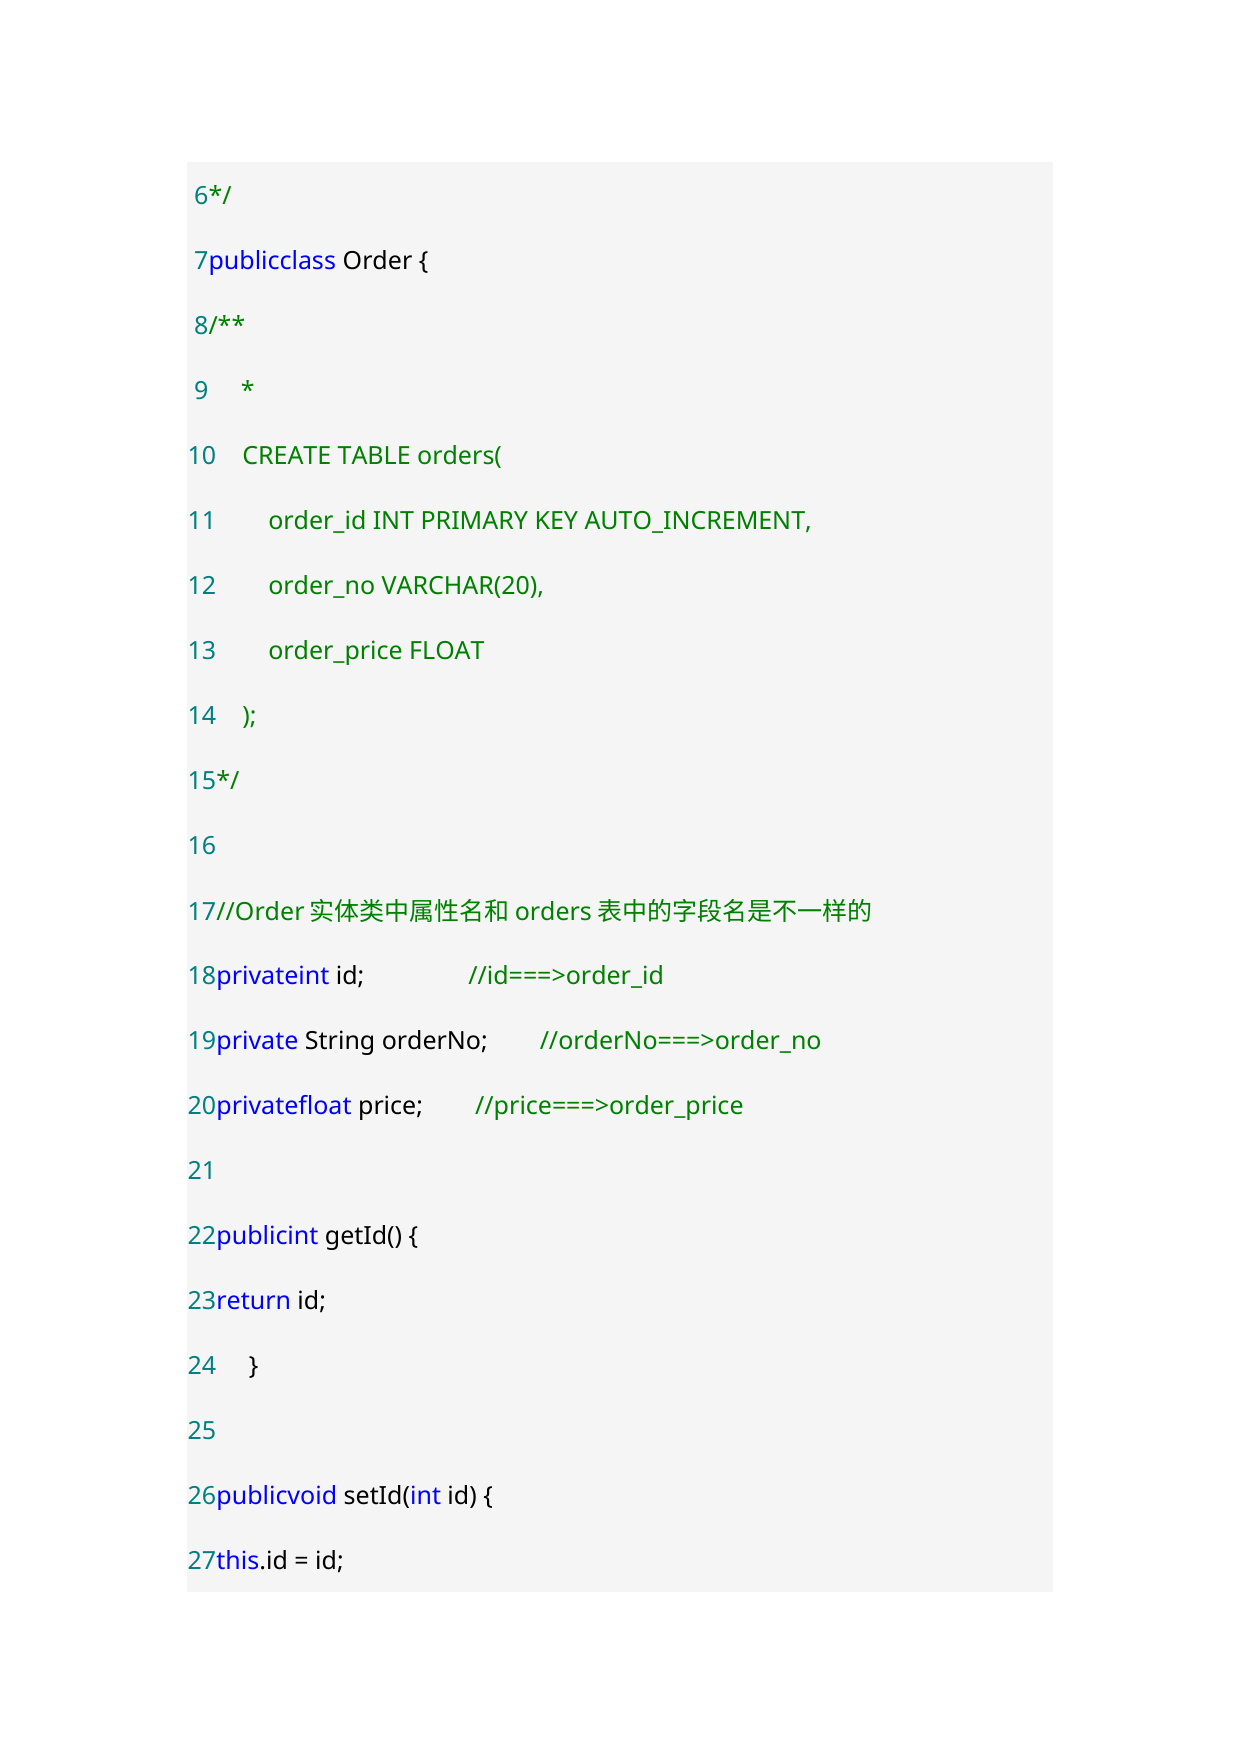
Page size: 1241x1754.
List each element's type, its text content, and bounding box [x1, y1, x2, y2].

text 17//Order实体类中属性名和orders表中的字段名是不一样的 [187, 877, 1053, 942]
text 23return id; [187, 1267, 1053, 1332]
text 12 order_no VARCHAR(20), [187, 552, 1053, 617]
text 13 order_price FLOAT [187, 617, 1053, 682]
text 24 } [187, 1332, 1053, 1397]
text 27this.id = id; [187, 1527, 1053, 1592]
text 18privateint id; //id===>order_id [187, 942, 1053, 1007]
text 9 * [187, 357, 1053, 422]
text 10 CREATE TABLE orders( [187, 422, 1053, 487]
text 7publicclass Order { [187, 227, 1053, 292]
text 25 [187, 1397, 1053, 1462]
text 20privatefloat price; //price===>order_price [187, 1072, 1053, 1137]
text 14 ); [187, 682, 1053, 747]
text 8/** [187, 292, 1053, 357]
text 19private String orderNo; //orderNo===>order_no [187, 1007, 1053, 1072]
text 15*/ [187, 747, 1053, 812]
text 26publicvoid setId(int id) { [187, 1462, 1053, 1527]
text 21 [187, 1137, 1053, 1202]
text 16 [187, 812, 1053, 877]
text 22publicint getId() { [187, 1202, 1053, 1267]
text 6*/ [187, 162, 1053, 227]
text 11 order_id INT PRIMARY KEY AUTO_INCREMENT, [187, 487, 1053, 552]
